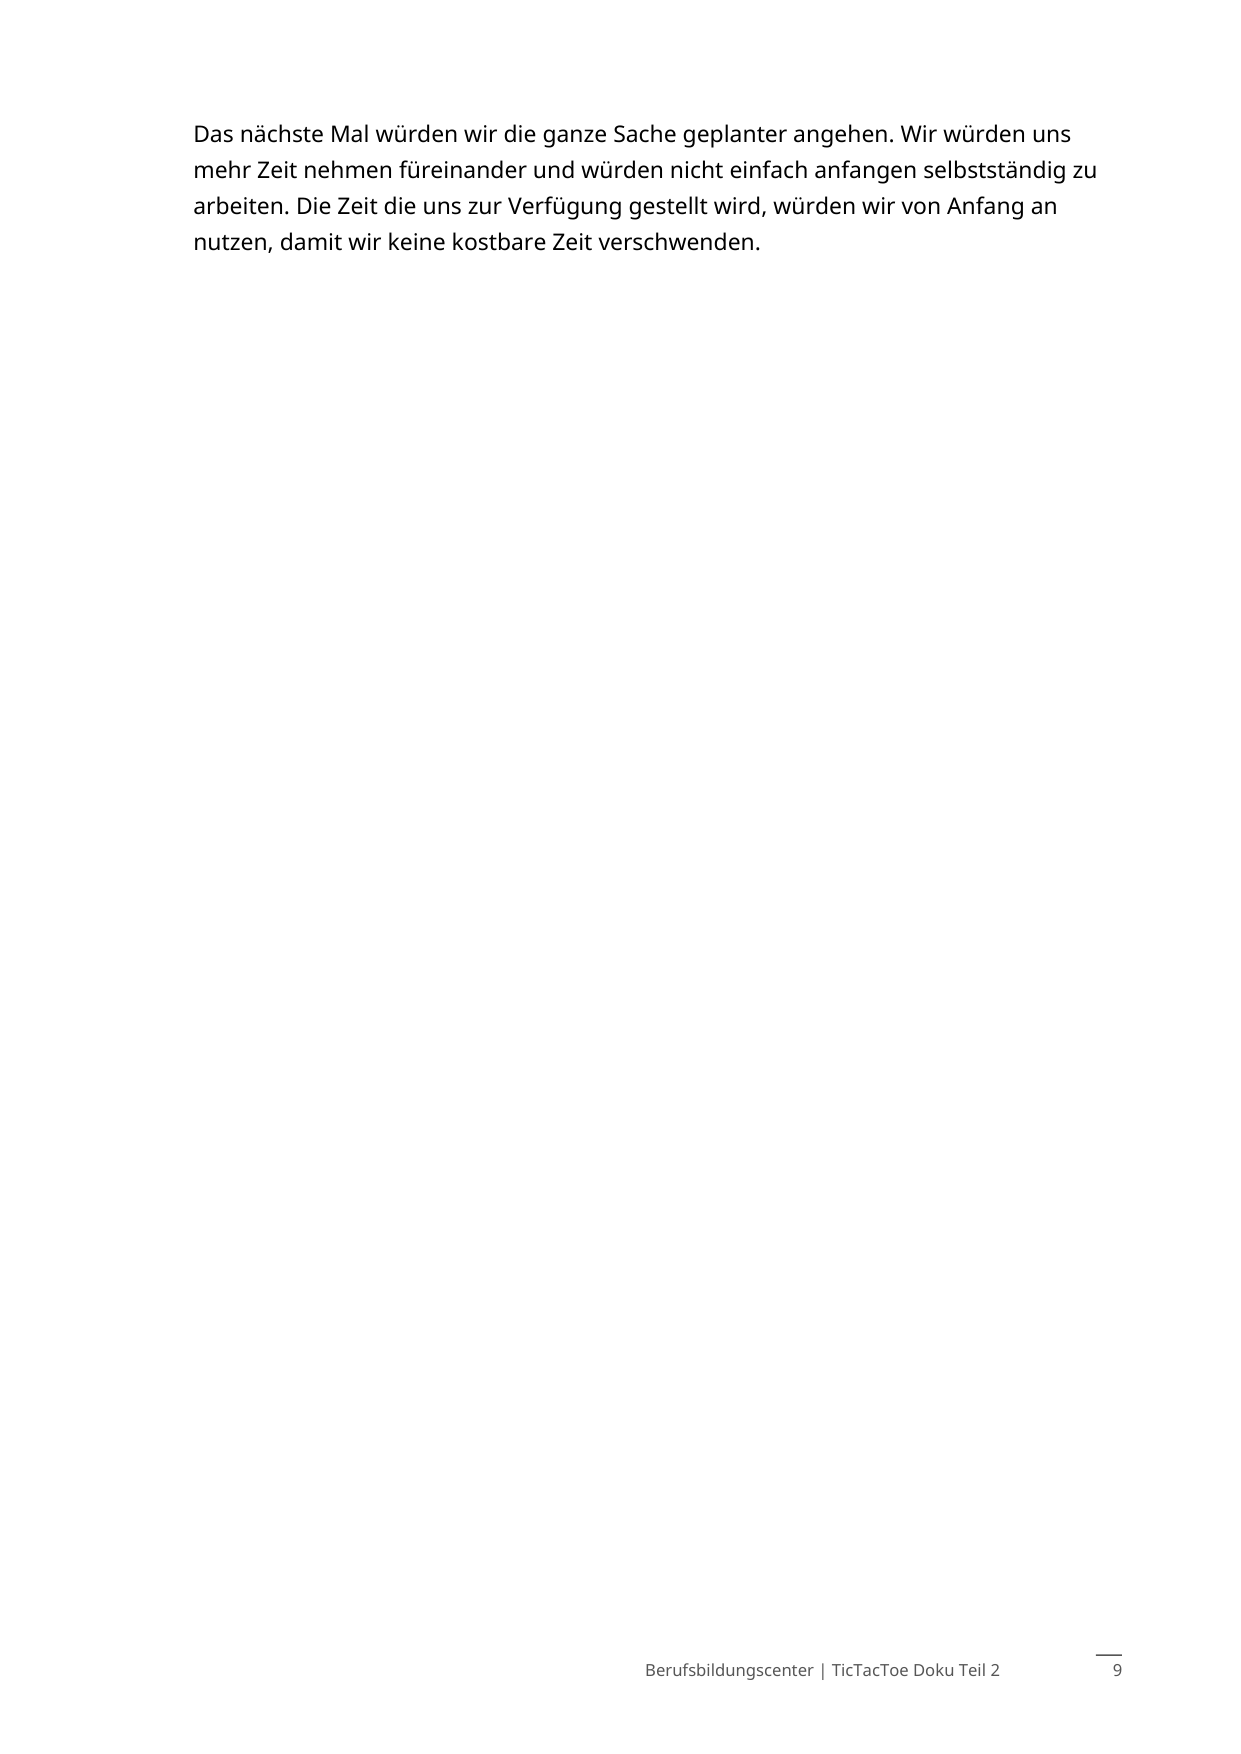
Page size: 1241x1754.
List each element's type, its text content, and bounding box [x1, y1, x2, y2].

list Das nächste Mal würden wir die ganze Sache geplanter angehen. Wir würden uns mehr Zeit nehmen füreinander und würden nicht einfach anfangen selbstständig zu arbeiten. Die Zeit die uns zur Verfügung gestellt wird, würden wir von Anfang an nutzen, damit wir keine kostbare Zeit verschwenden. [193, 118, 1122, 257]
